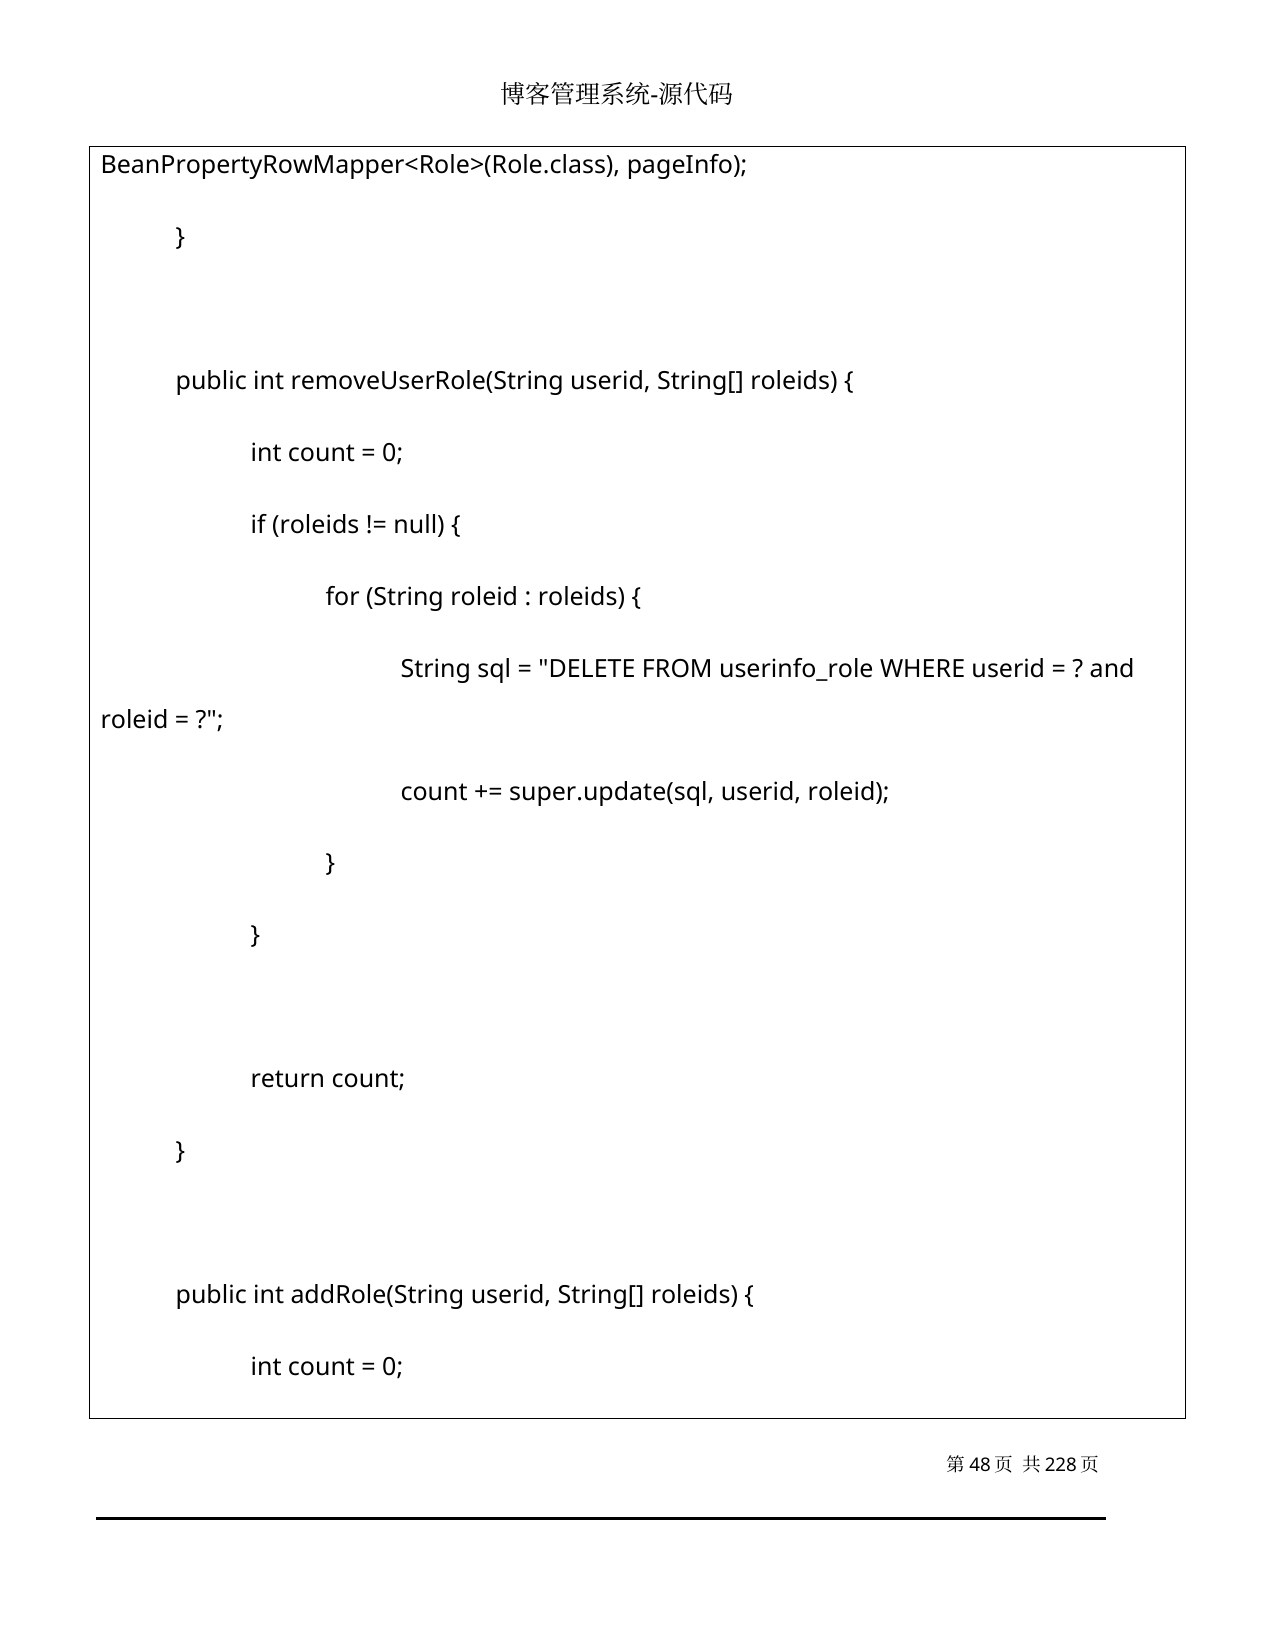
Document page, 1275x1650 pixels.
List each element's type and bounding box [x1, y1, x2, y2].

table_header [90, 147, 1185, 1417]
